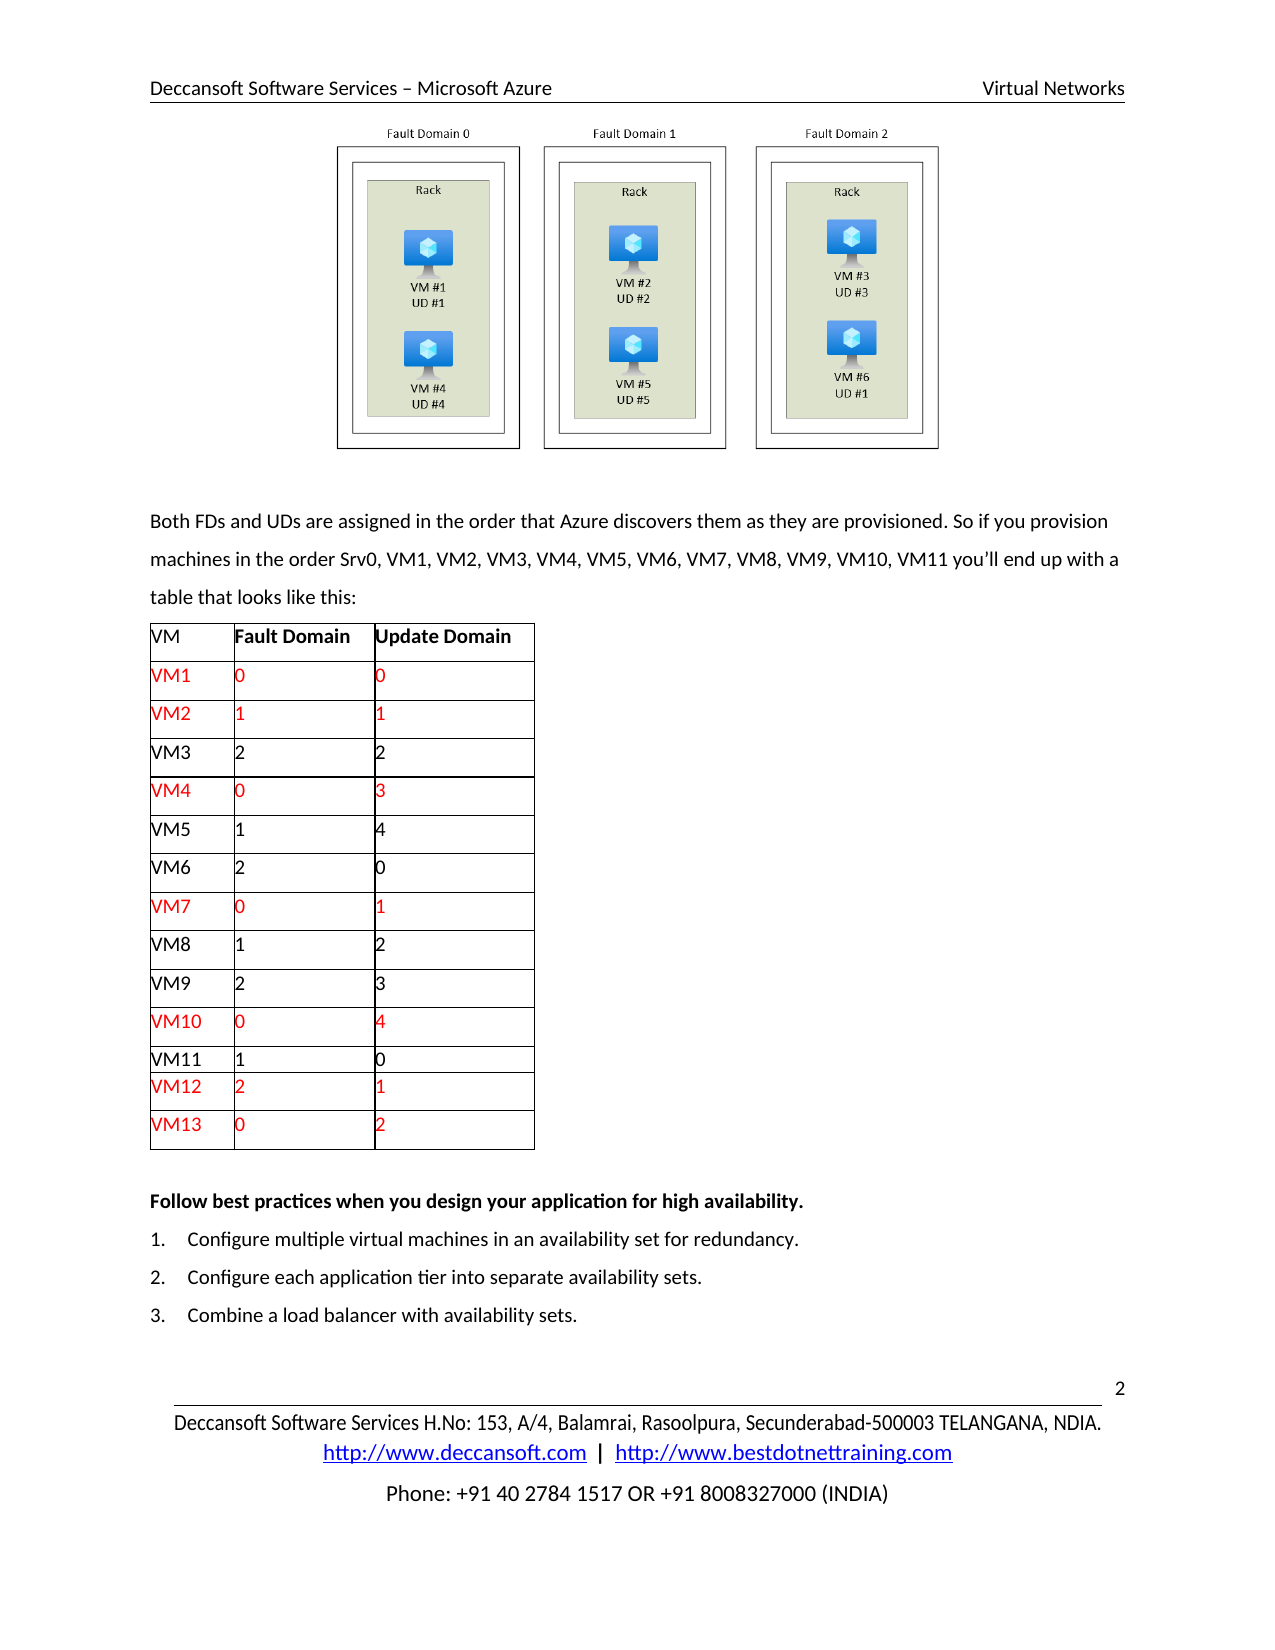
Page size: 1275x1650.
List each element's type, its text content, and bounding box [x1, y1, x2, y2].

table_header VM [151, 624, 234, 661]
list Configure multiple virtual machines in an availability set for redundancy. [150, 1226, 1125, 1251]
table_cell 2 [376, 739, 534, 776]
table_cell 1 [235, 816, 374, 853]
table_header Update Domain [376, 624, 534, 661]
table_cell 2 [235, 739, 374, 776]
table_cell 0 [376, 854, 534, 892]
table_cell VM4 [151, 778, 234, 815]
table_cell VM3 [151, 739, 234, 776]
table_cell 4 [376, 1008, 534, 1046]
table_cell 2 [235, 970, 374, 1007]
table_cell 3 [376, 778, 534, 815]
table_cell 2 [376, 1111, 534, 1149]
table_cell 4 [376, 816, 534, 853]
table_cell VM11 [151, 1047, 234, 1072]
list Combine a load balancer with availability sets. [150, 1302, 1125, 1328]
table_cell 0 [235, 893, 374, 930]
table_cell 0 [235, 1008, 374, 1046]
picture [326, 121, 950, 458]
table_cell 1 [235, 701, 374, 738]
table_cell 2 [235, 854, 374, 892]
table_cell 0 [235, 662, 374, 699]
table_cell VM7 [151, 893, 234, 930]
table_cell 3 [376, 970, 534, 1007]
table_cell VM2 [151, 701, 234, 738]
table_cell VM10 [151, 1008, 234, 1046]
table_cell VM13 [151, 1111, 234, 1149]
table_cell 1 [235, 1047, 374, 1072]
table_cell VM1 [151, 662, 234, 699]
table_cell VM6 [151, 854, 234, 892]
list Configure each application tier into separate availability sets. [150, 1264, 1125, 1289]
table_header Fault Domain [235, 624, 374, 661]
table_cell 1 [235, 931, 374, 969]
text Follow best practices when you design your application for high availability. [150, 1188, 1125, 1213]
table_cell VM8 [151, 931, 234, 969]
table_cell 1 [376, 1073, 534, 1110]
table_cell 0 [235, 778, 374, 815]
table_cell 2 [235, 1073, 374, 1110]
table_cell VM5 [151, 816, 234, 853]
text Both FDs and UDs are assigned in the order that Azure discovers them as they are provisioned. So if you provision machines in the order Srv0, VM1, VM2, VM3, VM4, VM5, VM6, VM7, VM8, VM9, VM10, VM11 you’ll end up with a table that looks like this: [150, 508, 1125, 610]
table_cell VM12 [151, 1073, 234, 1110]
table_cell 0 [235, 1111, 374, 1149]
table_cell 1 [376, 701, 534, 738]
table_cell 2 [376, 931, 534, 969]
table_cell 0 [376, 1047, 534, 1072]
table_cell VM9 [151, 970, 234, 1007]
table_cell 1 [376, 893, 534, 930]
table_cell 0 [376, 662, 534, 699]
